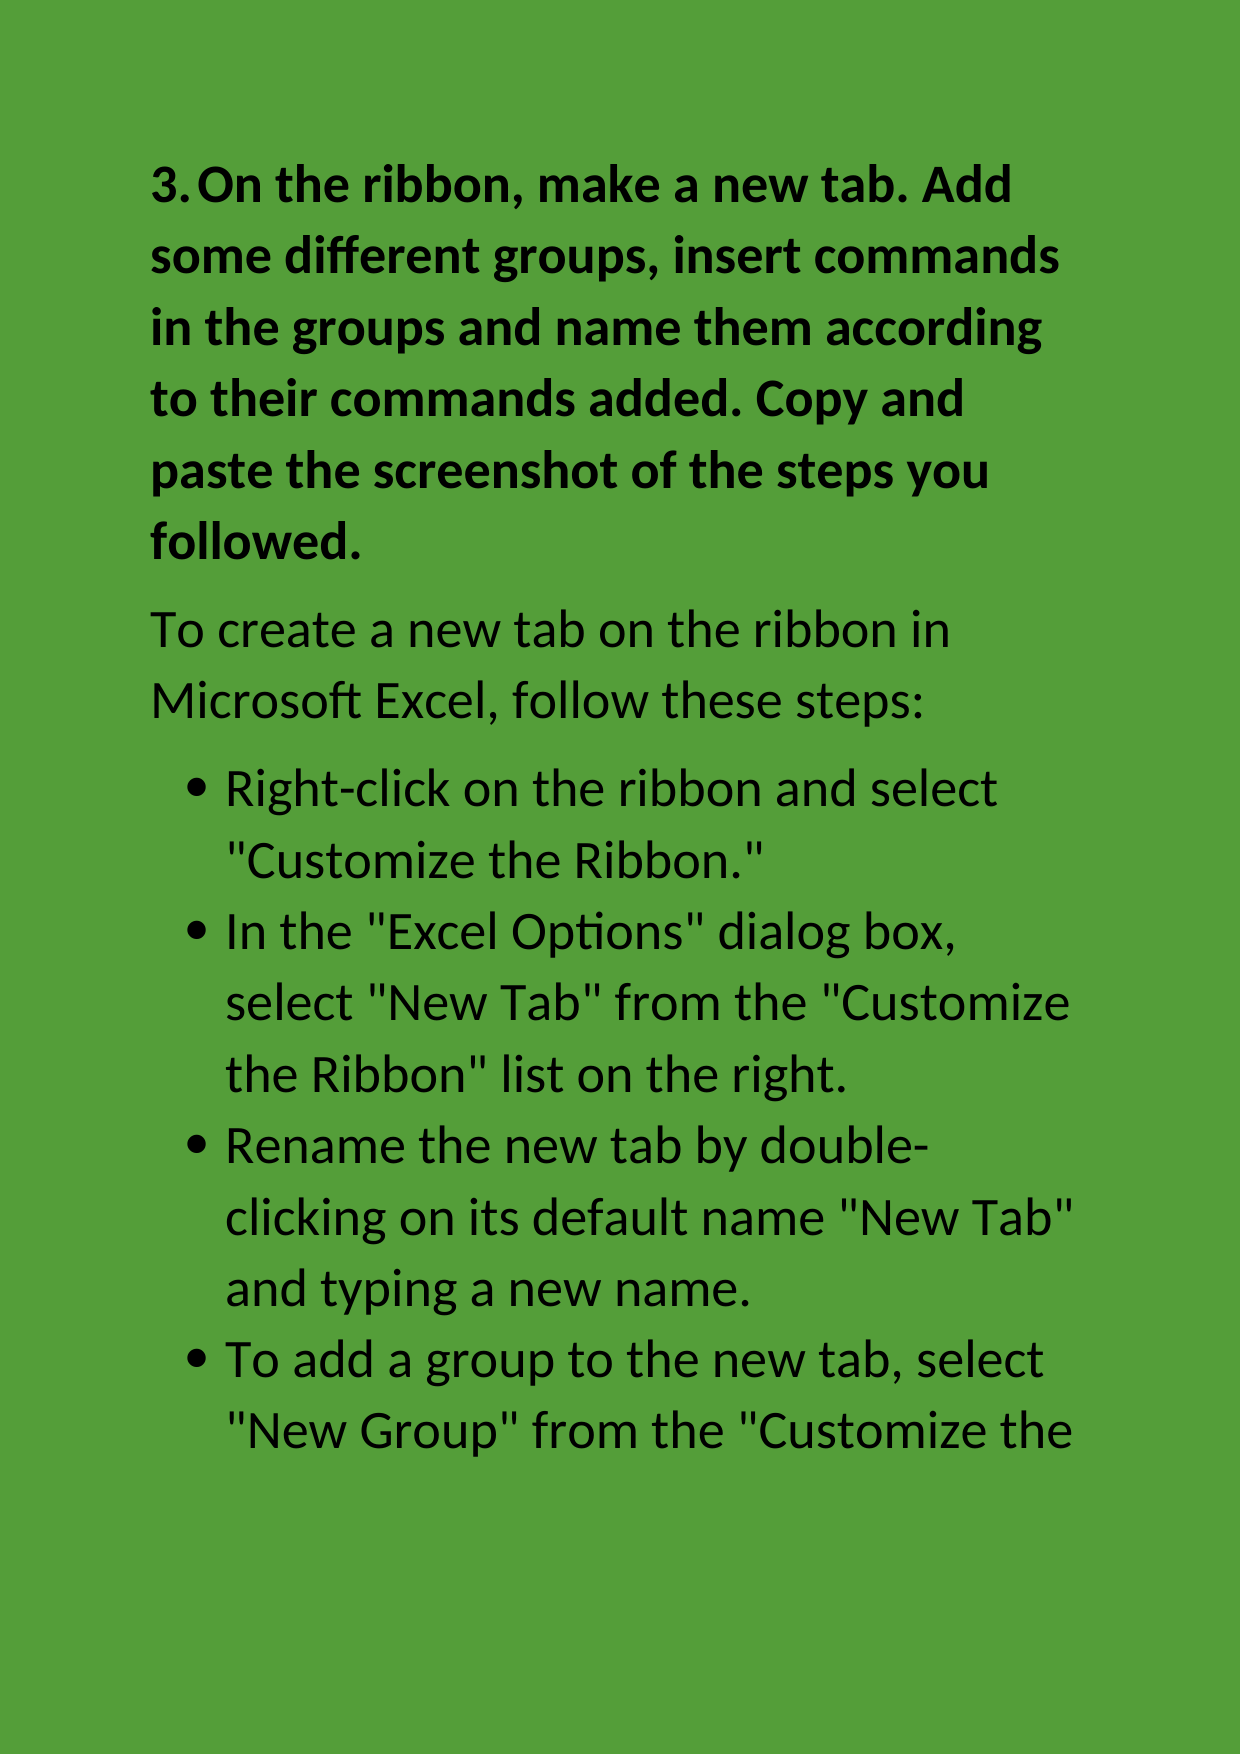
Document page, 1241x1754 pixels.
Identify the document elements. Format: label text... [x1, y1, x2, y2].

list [187, 1325, 1090, 1462]
list Rename the new tab by double-clicking on its default name "New Tab" and typing a new name. [187, 1111, 1090, 1320]
list Right-click on the ribbon and select "Customize the Ribbon." [187, 754, 1090, 892]
list In the "Excel Options" dialog box, select "New Tab" from the "Customize the Ribbon" list on the right. [187, 897, 1090, 1106]
text To create a new tab on the ribbon in Microsoft Excel, follow these steps: [150, 595, 1090, 732]
text 3. On the ribbon, make a new tab. Add some different groups, insert commands in the groups and name them according to their commands added. Copy and paste the screenshot of the steps you followed. [150, 150, 1090, 573]
